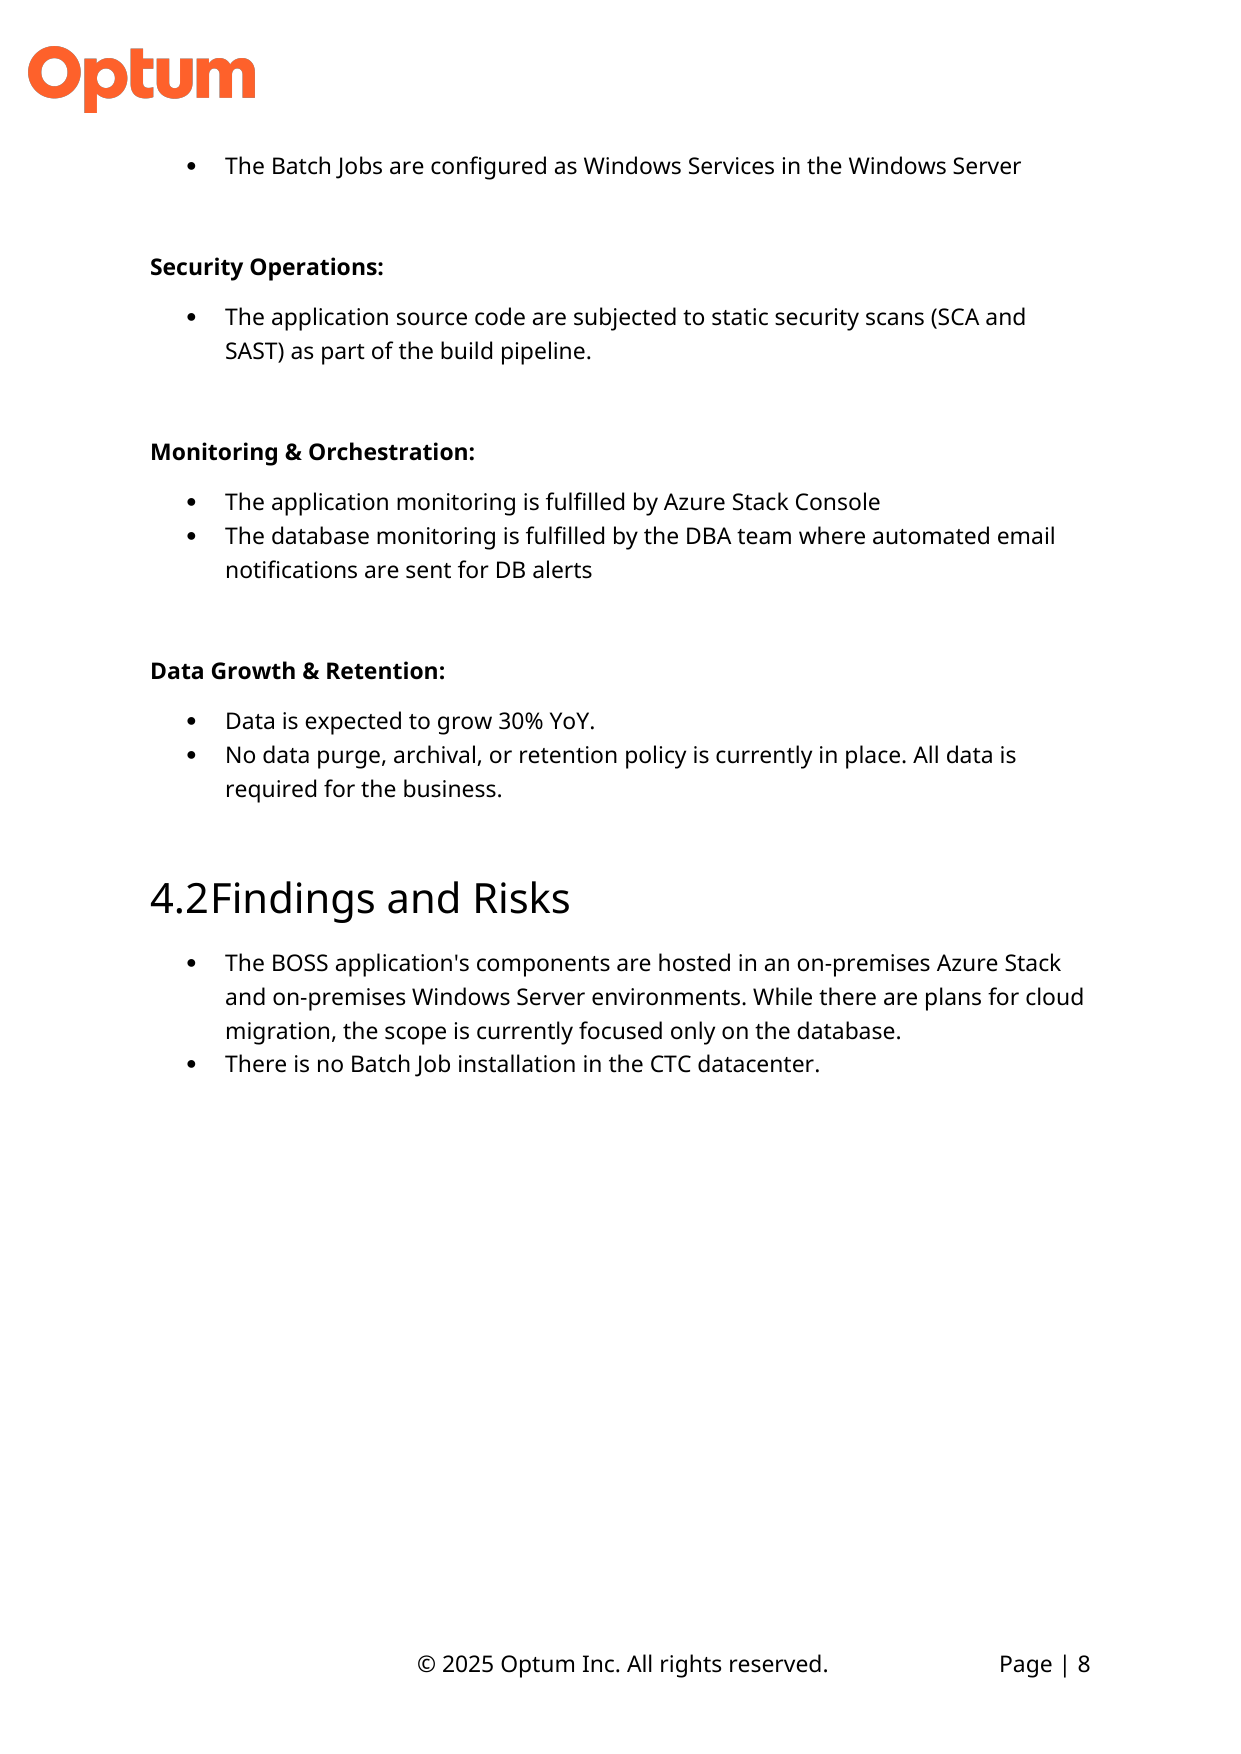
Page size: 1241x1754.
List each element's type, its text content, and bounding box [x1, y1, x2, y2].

text Data Growth & Retention: [150, 654, 1090, 686]
list There is no Batch Job installation in the CTC datacenter. [187, 1048, 1090, 1079]
text Security Operations: [150, 251, 1090, 282]
picture [28, 46, 255, 113]
list Data is expected to grow 30% YoY. [187, 705, 1090, 736]
list The database monitoring is fulfilled by the DBA team where automated email notifications are sent for DB alerts [187, 520, 1090, 585]
subtitle Findings and Risks [150, 869, 1090, 926]
list The Batch Jobs are configured as Windows Services in the Windows Server [187, 150, 1090, 181]
list No data purge, archival, or retention policy is currently in place. All data is required for the business. [187, 739, 1090, 804]
list The application source code are subjected to static security scans (SCA and SAST) as part of the build pipeline. [187, 301, 1090, 366]
list The application monitoring is fulfilled by Azure Stack Console [187, 486, 1090, 517]
list The BOSS application's components are hosted in an on-premises Azure Stack and on-premises Windows Server environments. While there are plans for cloud migration, the scope is currently focused only on the database. [187, 947, 1090, 1046]
text Monitoring & Orchestration: [150, 436, 1090, 467]
